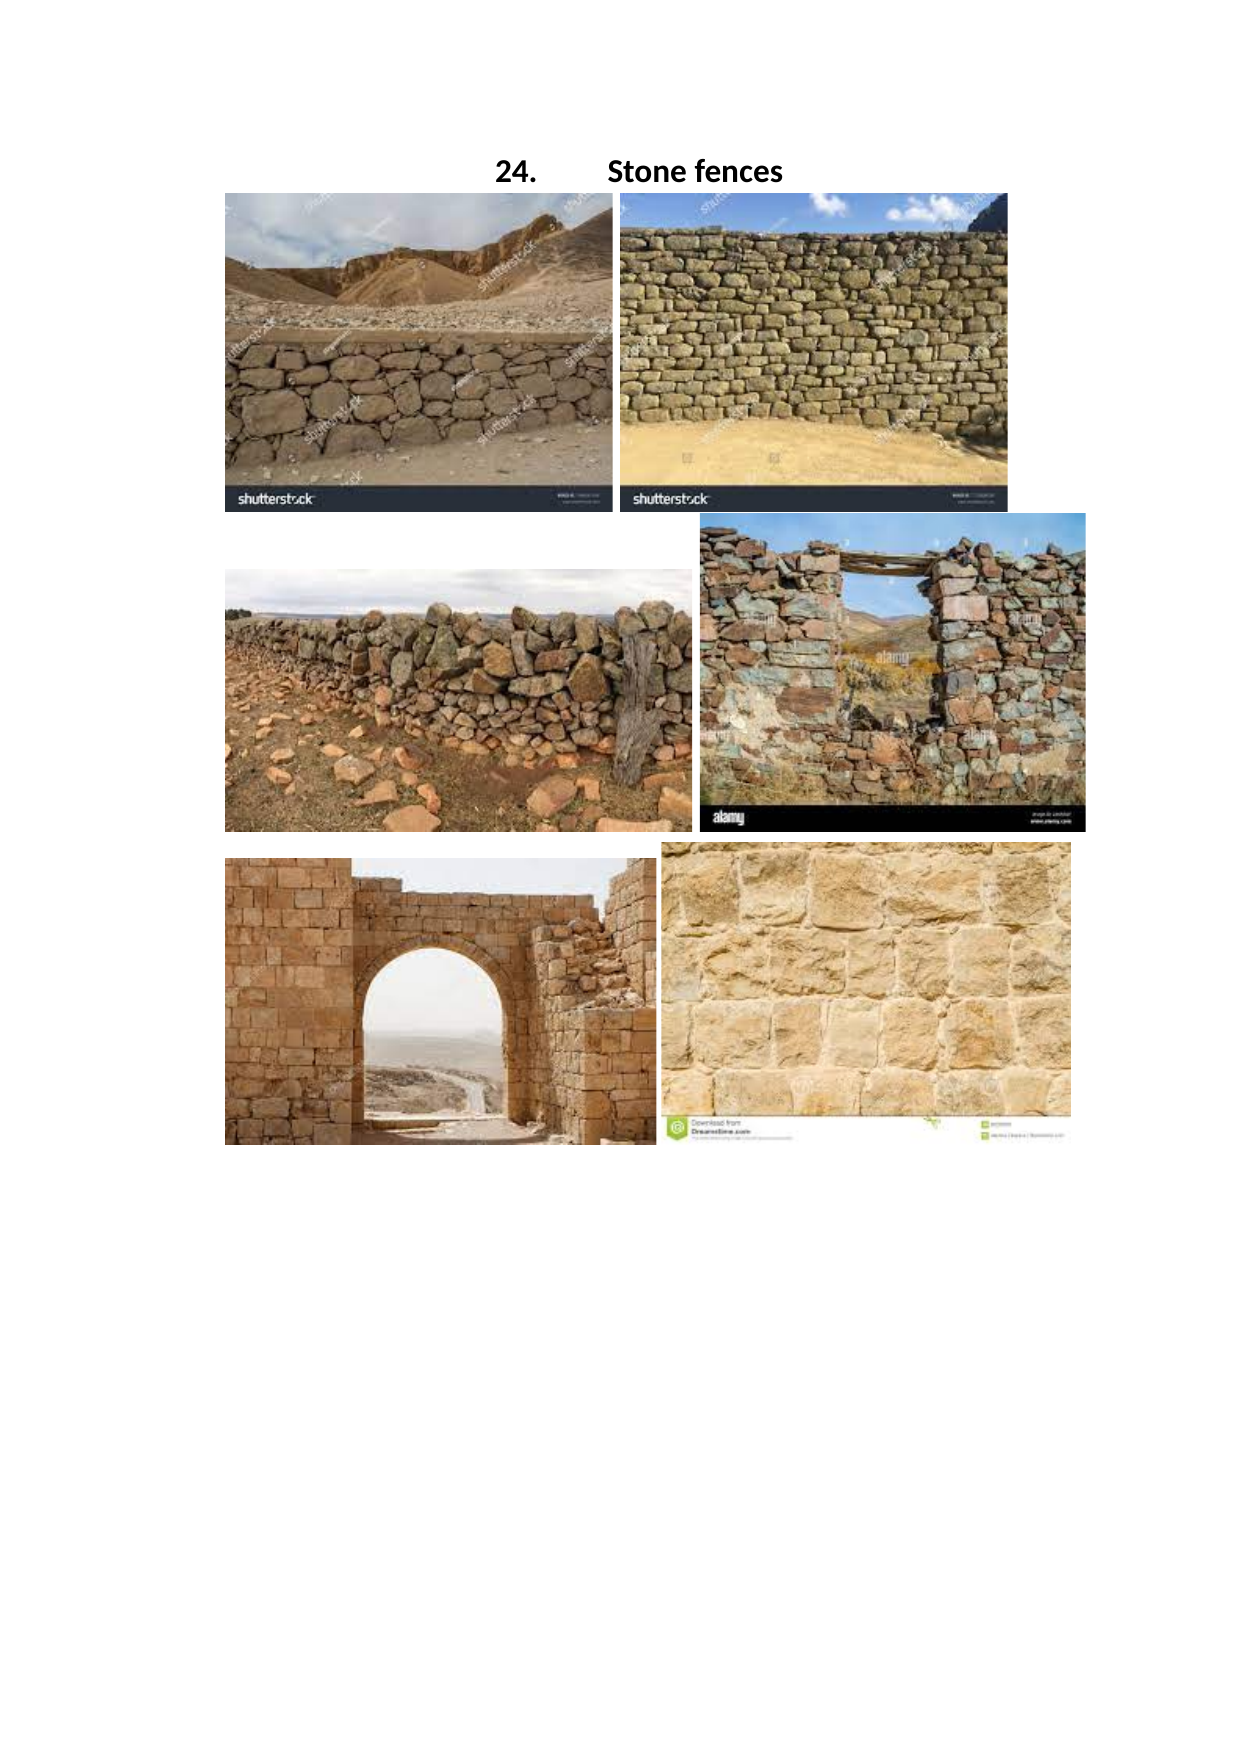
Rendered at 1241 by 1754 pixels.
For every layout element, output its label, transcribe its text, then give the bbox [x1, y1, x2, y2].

list Stone fences [187, 150, 1090, 191]
picture [699, 513, 1086, 832]
picture [225, 569, 693, 832]
picture [225, 858, 657, 1145]
picture [225, 193, 613, 512]
picture [620, 193, 1008, 512]
picture [661, 842, 1071, 1145]
